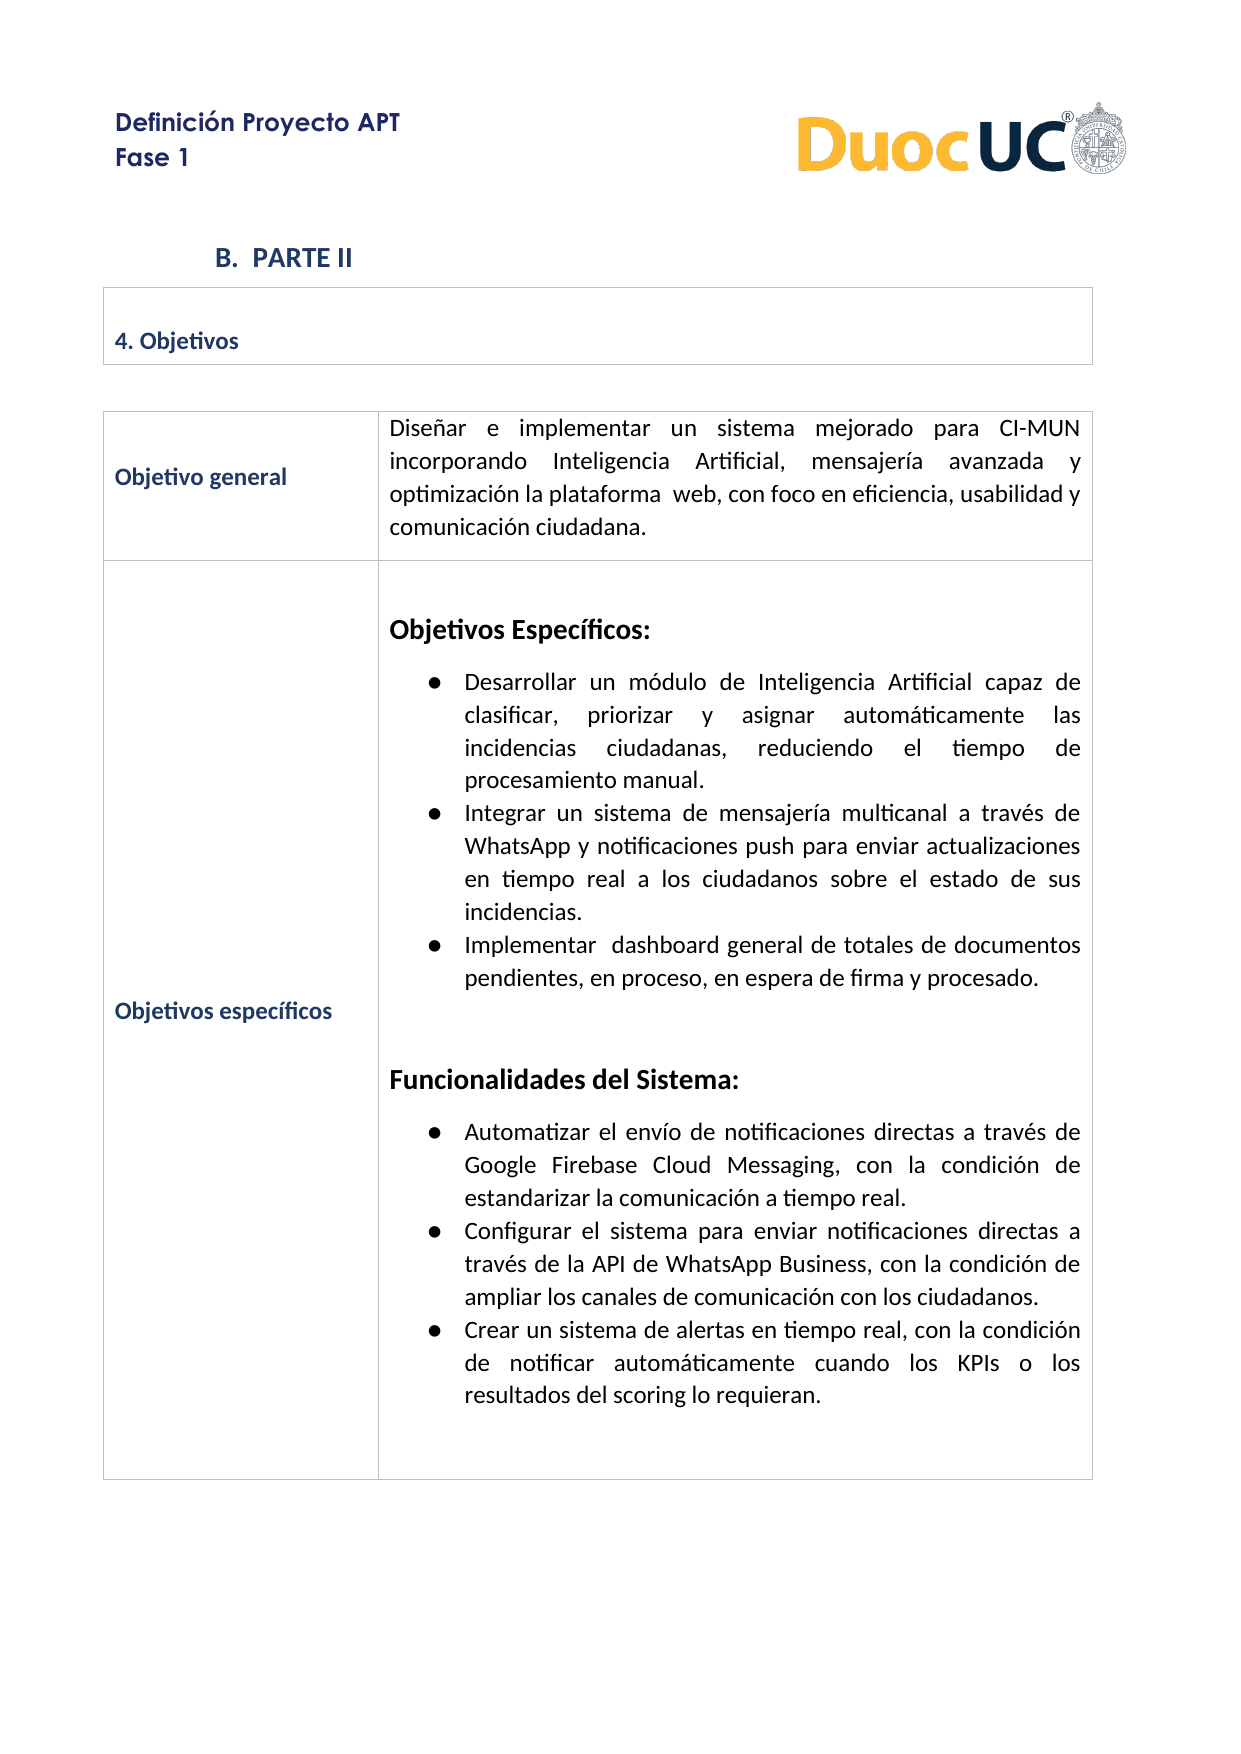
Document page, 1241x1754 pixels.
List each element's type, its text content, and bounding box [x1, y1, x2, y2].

table_cell Objetivos específicos [104, 561, 378, 1479]
subtitle PARTE II [215, 239, 1063, 274]
table_header 4. Objetivos [104, 288, 1092, 364]
picture [798, 102, 1126, 174]
table_header Objetivo general [104, 412, 378, 560]
table_cell Objetivos Específicos: Desarrollar un módulo de Inteligencia Artificial capaz de clasificar, priorizar y asignar automáticamente las incidencias ciudadanas, reduciendo el tiempo de procesamiento manual. Integrar un sistema de mensajería multicanal a través de WhatsApp y notificaciones push para enviar actualizaciones en tiempo real a los ciudadanos sobre el estado de sus incidencias. Implementar dashboard general de totales de documentos pendientes, en proceso, en espera de firma y procesado. Funcionalidades del Sistema: Automatizar el envío de notificaciones directas a través de Google Firebase Cloud Messaging, con la condición de estandarizar la comunicación a tiempo real. Configurar el sistema para enviar notificaciones directas a través de la API de WhatsApp Business, con la condición de ampliar los canales de comunicación con los ciudadanos. Crear un sistema de alertas en tiempo real, con la condición de notificar automáticamente cuando los KPIs o los resultados del scoring lo requieran. [379, 561, 1092, 1479]
table_header Diseñar e implementar un sistema mejorado para CI-MUN incorporando Inteligencia Artificial, mensajería avanzada y optimización la plataforma web, con foco en eficiencia, usabilidad y comunicación ciudadana. [379, 412, 1092, 560]
